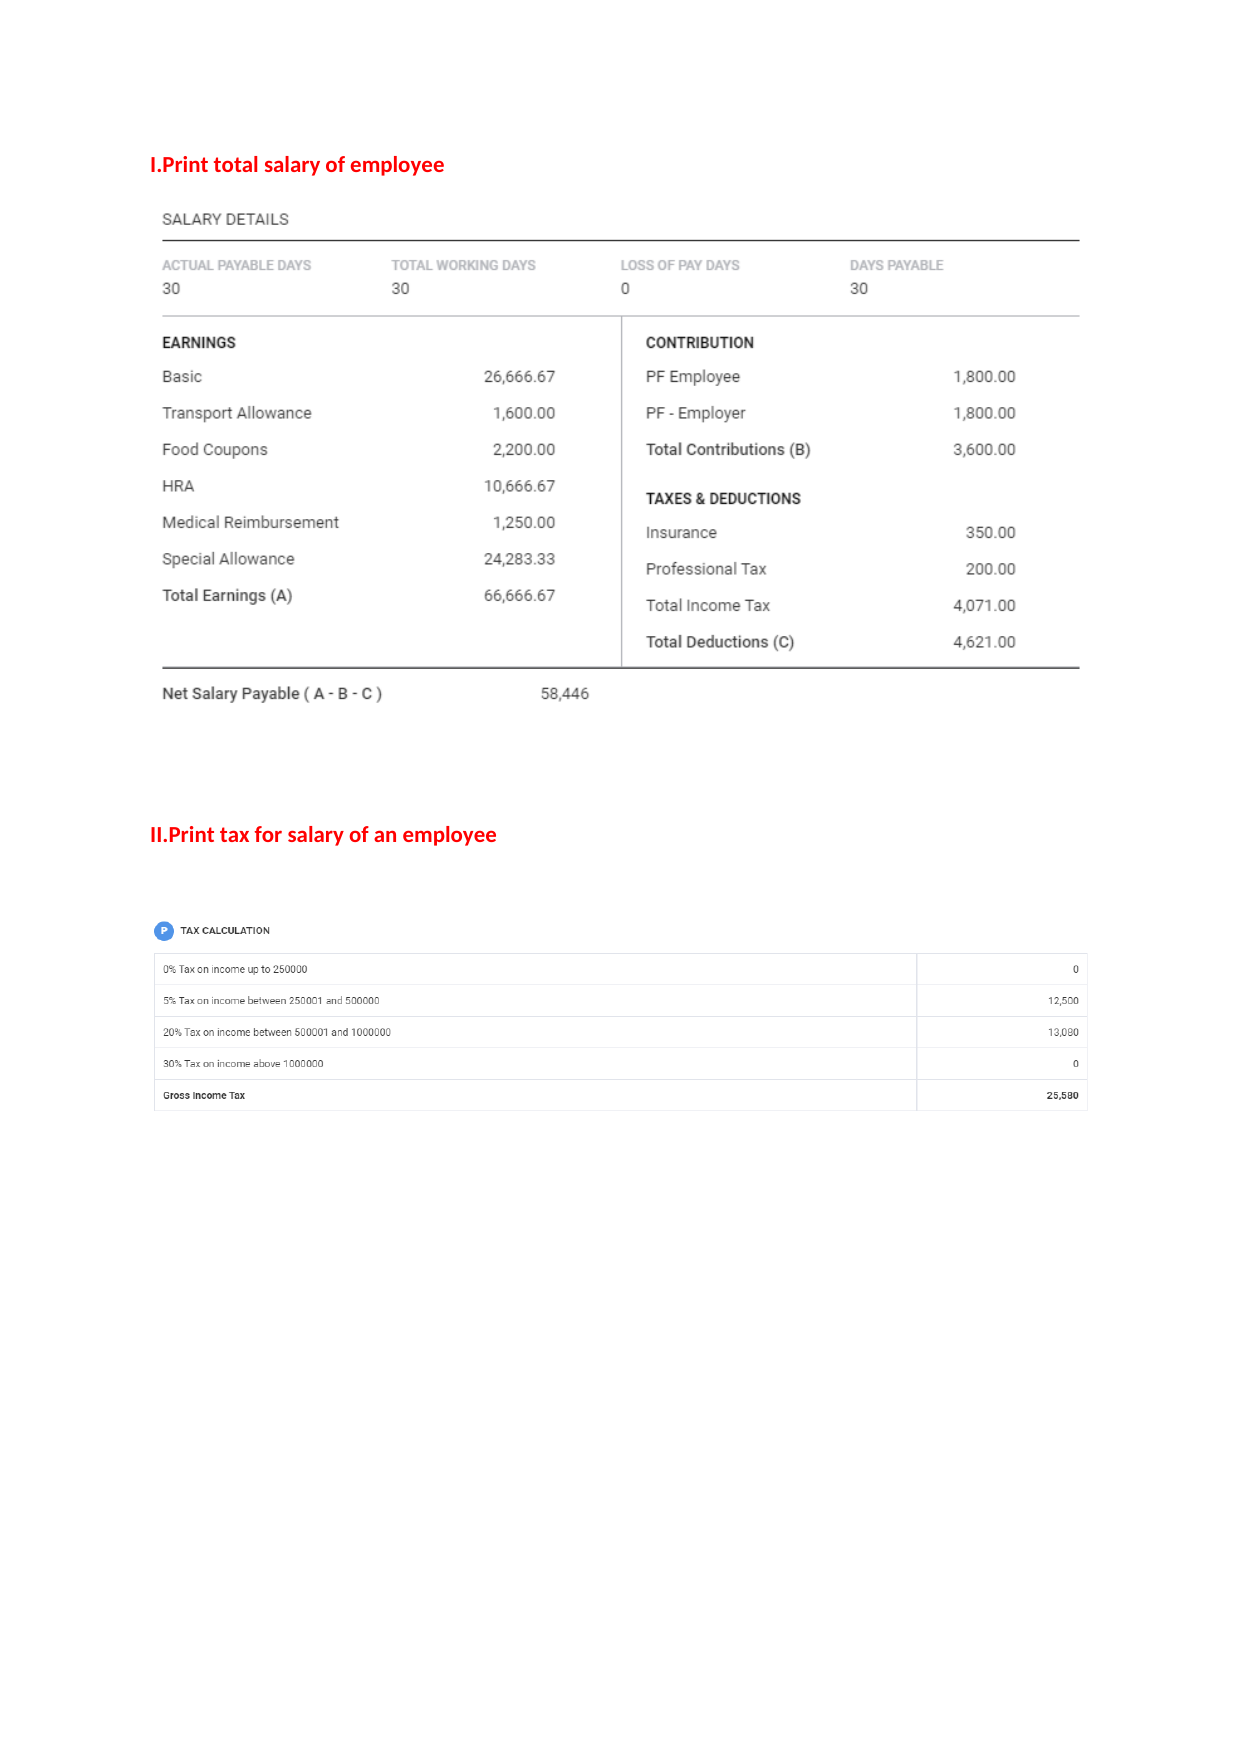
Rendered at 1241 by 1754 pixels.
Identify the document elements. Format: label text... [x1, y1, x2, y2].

text II.Print tax for salary of an employee [150, 820, 1090, 848]
picture [150, 196, 1091, 708]
picture [150, 914, 1091, 1118]
text I.Print total salary of employee [150, 150, 1090, 178]
